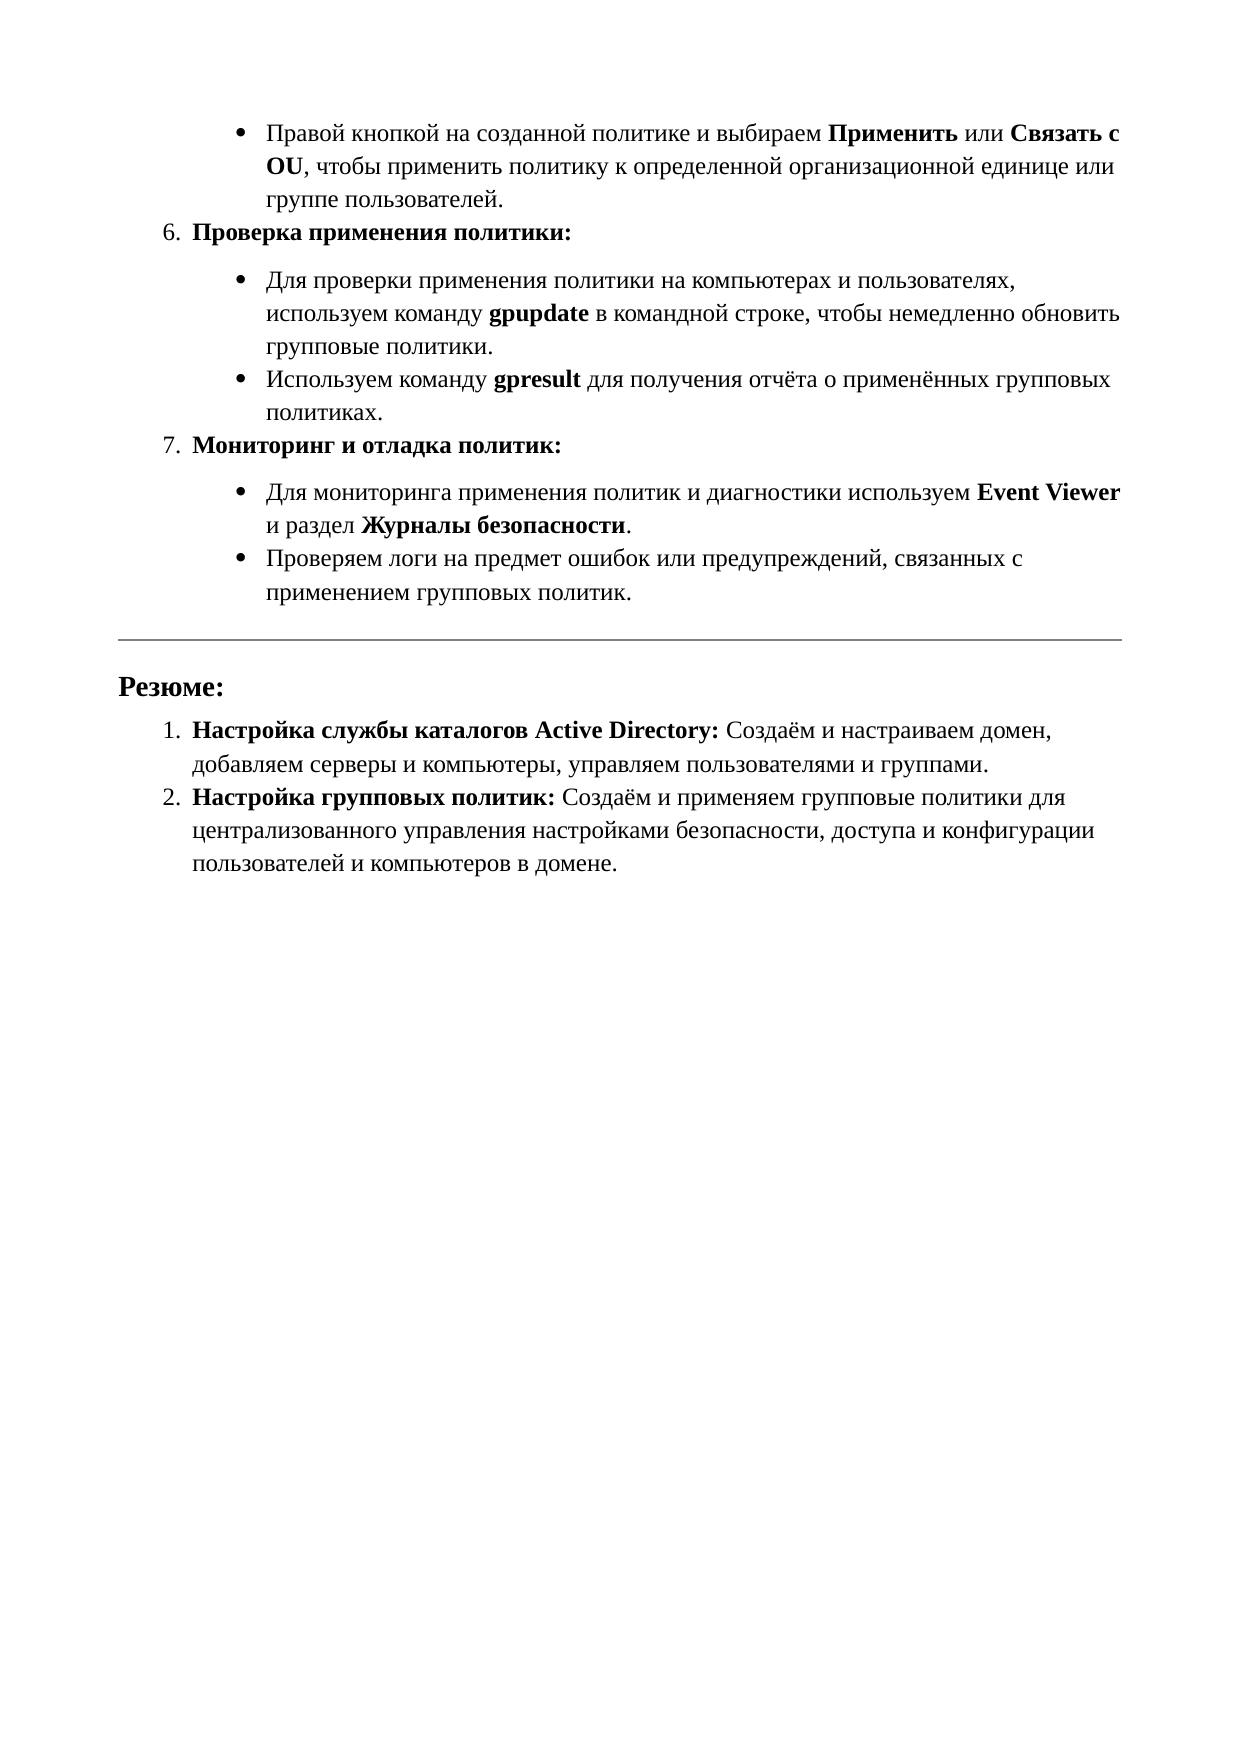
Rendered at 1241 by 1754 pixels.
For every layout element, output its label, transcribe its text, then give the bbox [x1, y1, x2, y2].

list Правой кнопкой на созданной политике и выбираем Применить или Связать с OU, чтобы применить политику к определенной организационной единице или группе пользователей. [236, 118, 1122, 213]
list Проверяем логи на предмет ошибок или предупреждений, связанных с применением групповых политик. [236, 543, 1122, 605]
list Используем команду gpresult для получения отчёта о применённых групповых политиках. [236, 364, 1122, 426]
list Для мониторинга применения политик и диагностики используем Event Viewer и раздел Журналы безопасности. [236, 477, 1122, 539]
list Настройка службы каталогов Active Directory: Создаём и настраиваем домен, добавляем серверы и компьютеры, управляем пользователями и группами. [162, 716, 1122, 777]
list Мониторинг и отладка политик: [162, 430, 1122, 459]
subtitle Резюме: [118, 669, 1122, 703]
list Для проверки применения политики на компьютерах и пользователях, используем команду gpupdate в командной строке, чтобы немедленно обновить групповые политики. [236, 265, 1122, 359]
list Проверка применения политики: [162, 217, 1122, 246]
list Настройка групповых политик: Создаём и применяем групповые политики для централизованного управления настройками безопасности, доступа и конфигурации пользователей и компьютеров в домене. [162, 782, 1122, 876]
